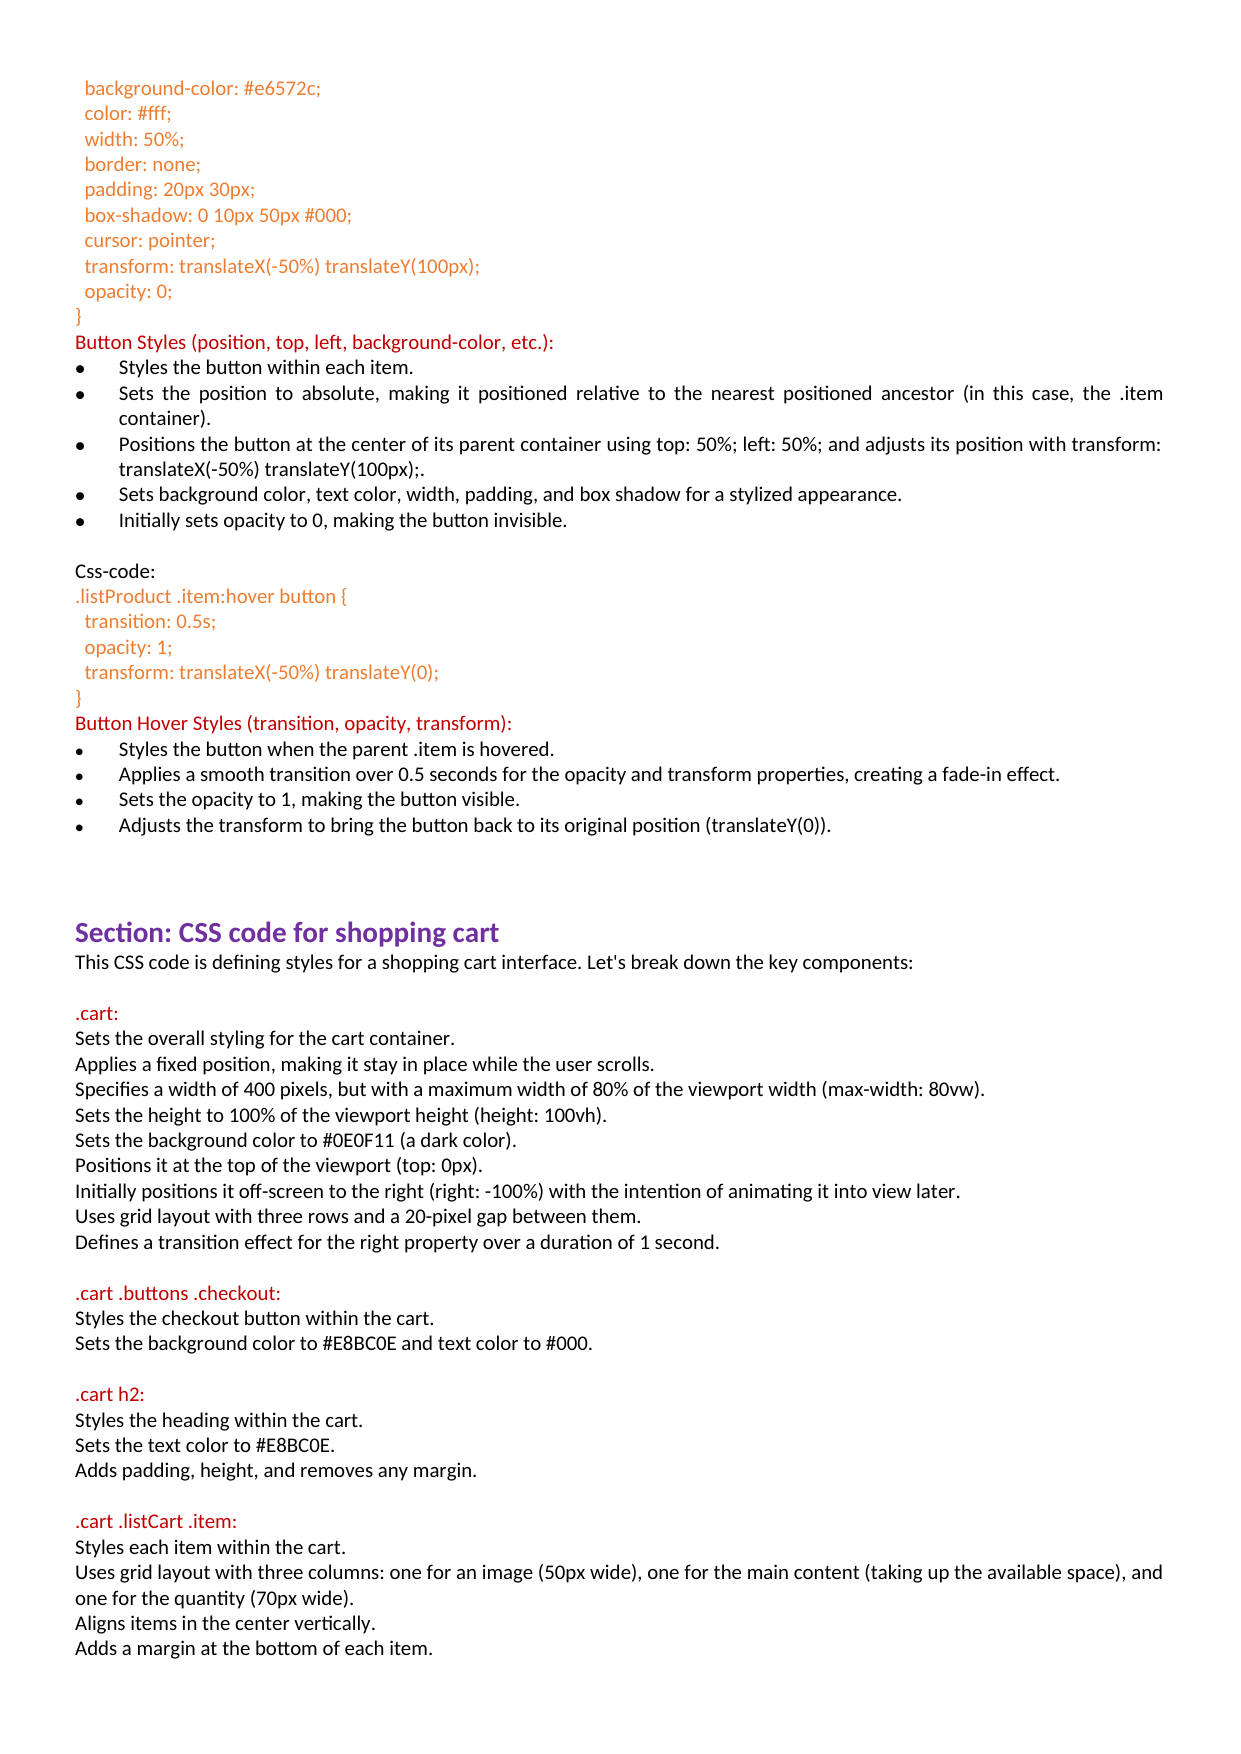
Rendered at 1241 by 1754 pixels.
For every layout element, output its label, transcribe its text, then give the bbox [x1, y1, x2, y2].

text Section: CSS code for shopping cart [75, 914, 1165, 949]
text color: #fff; [75, 100, 1165, 126]
text padding: 20px 30px; [75, 177, 1165, 202]
text transition: 0.5s; [75, 609, 1165, 634]
list Sets the opacity to 1, making the button visible. [75, 787, 1165, 812]
text opacity: 1; [75, 634, 1165, 659]
text } [75, 304, 1165, 329]
text Applies a fixed position, making it stay in place while the user scrolls. [75, 1051, 1165, 1076]
text width: 50%; [75, 126, 1165, 151]
text transform: translateX(-50%) translateY(0); [75, 659, 1165, 685]
list Initially sets opacity to 0, making the button invisible. [75, 507, 1165, 532]
text Sets the text color to #E8BC0E. [75, 1432, 1165, 1458]
text Adds a margin at the bottom of each item. [75, 1636, 1165, 1661]
text Specifies a width of 400 pixels, but with a maximum width of 80% of the viewport width (max-width: 80vw). [75, 1076, 1165, 1102]
text .cart: [75, 1000, 1165, 1026]
text .listProduct .item:hover button { [75, 583, 1165, 609]
text Defines a transition effect for the right property over a duration of 1 second. [75, 1229, 1165, 1254]
list Styles the button within each item. [75, 354, 1165, 380]
text Sets the height to 100% of the viewport height (height: 100vh). [75, 1102, 1165, 1127]
text Button Hover Styles (transition, opacity, transform): [75, 710, 1165, 736]
text Styles each item within the cart. [75, 1534, 1165, 1559]
text Css-code: [75, 558, 1165, 583]
list Sets the position to absolute, making it positioned relative to the nearest positioned ancestor (in this case, the .item container). [75, 380, 1165, 431]
text opacity: 0; [75, 278, 1165, 304]
text .cart .listCart .item: [75, 1508, 1165, 1534]
text Sets the background color to #E8BC0E and text color to #000. [75, 1331, 1165, 1356]
list Styles the button when the parent .item is hovered. [75, 736, 1165, 761]
text Uses grid layout with three columns: one for an image (50px wide), one for the main content (taking up the available space), and one for the quantity (70px wide). [75, 1559, 1165, 1610]
list Positions the button at the center of its parent container using top: 50%; left: 50%; and adjusts its position with transform: translateX(-50%) translateY(100px);. [75, 431, 1165, 482]
text border: none; [75, 151, 1165, 177]
text box-shadow: 0 10px 50px #000; [75, 202, 1165, 227]
text } [75, 685, 1165, 710]
text Uses grid layout with three rows and a 20-pixel gap between them. [75, 1203, 1165, 1229]
text cursor: pointer; [75, 227, 1165, 253]
text Sets the background color to #0E0F11 (a dark color). [75, 1127, 1165, 1153]
text Sets the overall styling for the cart container. [75, 1026, 1165, 1051]
text This CSS code is defining styles for a shopping cart interface. Let's break down the key components: [75, 949, 1165, 975]
list Applies a smooth transition over 0.5 seconds for the opacity and transform properties, creating a fade-in effect. [75, 761, 1165, 787]
text Styles the checkout button within the cart. [75, 1305, 1165, 1331]
text Positions it at the top of the viewport (top: 0px). [75, 1153, 1165, 1178]
text transform: translateX(-50%) translateY(100px); [75, 253, 1165, 278]
text Styles the heading within the cart. [75, 1407, 1165, 1432]
text Adds padding, height, and removes any margin. [75, 1458, 1165, 1483]
list Sets background color, text color, width, padding, and box shadow for a stylized appearance. [75, 482, 1165, 507]
text Button Styles (position, top, left, background-color, etc.): [75, 329, 1165, 354]
text .cart h2: [75, 1381, 1165, 1407]
text .cart .buttons .checkout: [75, 1280, 1165, 1305]
text background-color: #e6572c; [75, 75, 1165, 100]
text Initially positions it off-screen to the right (right: -100%) with the intention of animating it into view later. [75, 1178, 1165, 1203]
text Aligns items in the center vertically. [75, 1610, 1165, 1636]
list Adjusts the transform to bring the button back to its original position (translateY(0)). [75, 812, 1165, 837]
